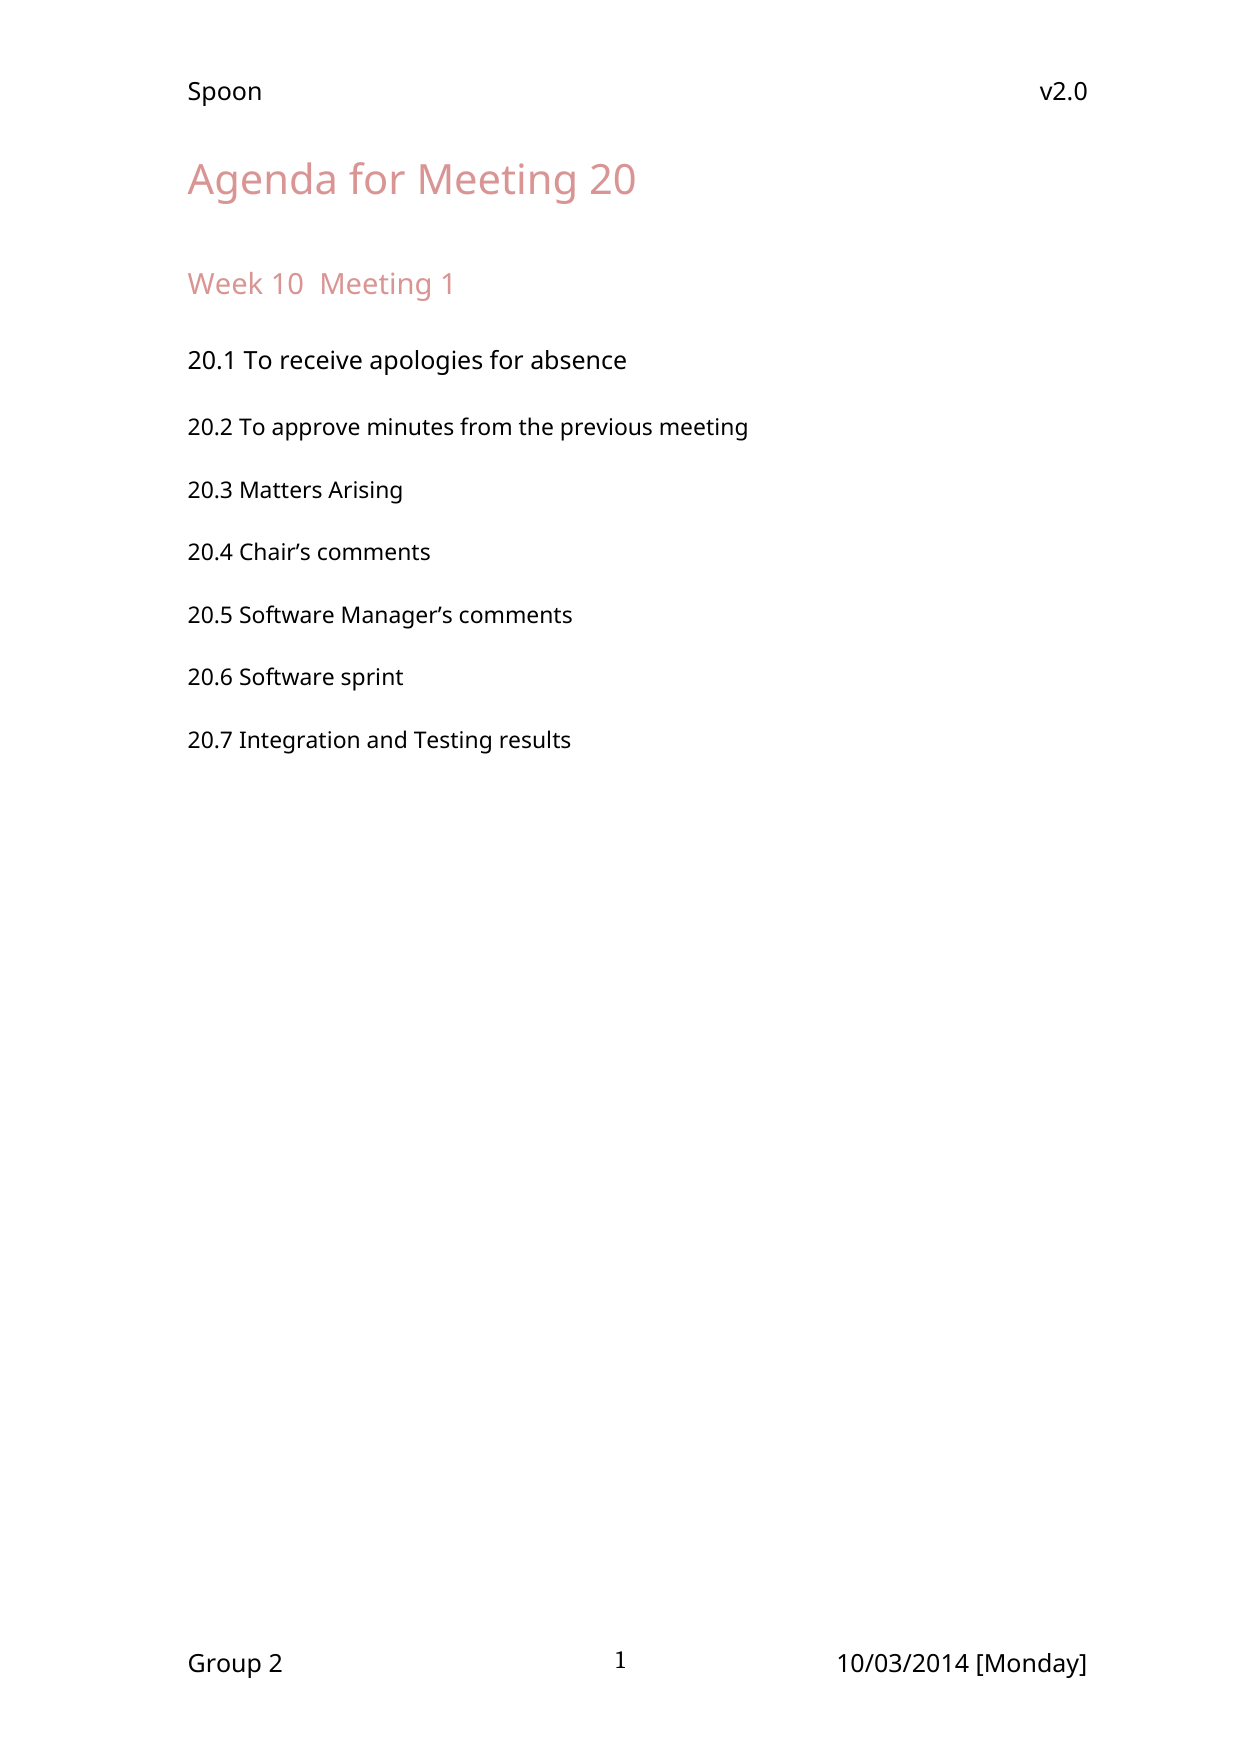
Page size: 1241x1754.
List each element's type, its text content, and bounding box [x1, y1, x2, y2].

text 20.7 Integration and Testing results [187, 723, 1053, 755]
text 20.3 Matters Arising [187, 473, 1053, 505]
text 20.2 To approve minutes from the previous meeting [187, 411, 1053, 442]
text 20.4 Chair’s comments [187, 536, 1053, 567]
text 20.1 To receive apologies for absence [187, 343, 1053, 377]
text Agenda for Meeting 20 [187, 150, 1053, 207]
text 20.5 Software Manager’s comments [187, 598, 1053, 630]
text Week 10 Meeting 1 [187, 263, 1053, 303]
text 20.6 Software sprint [187, 661, 1053, 692]
